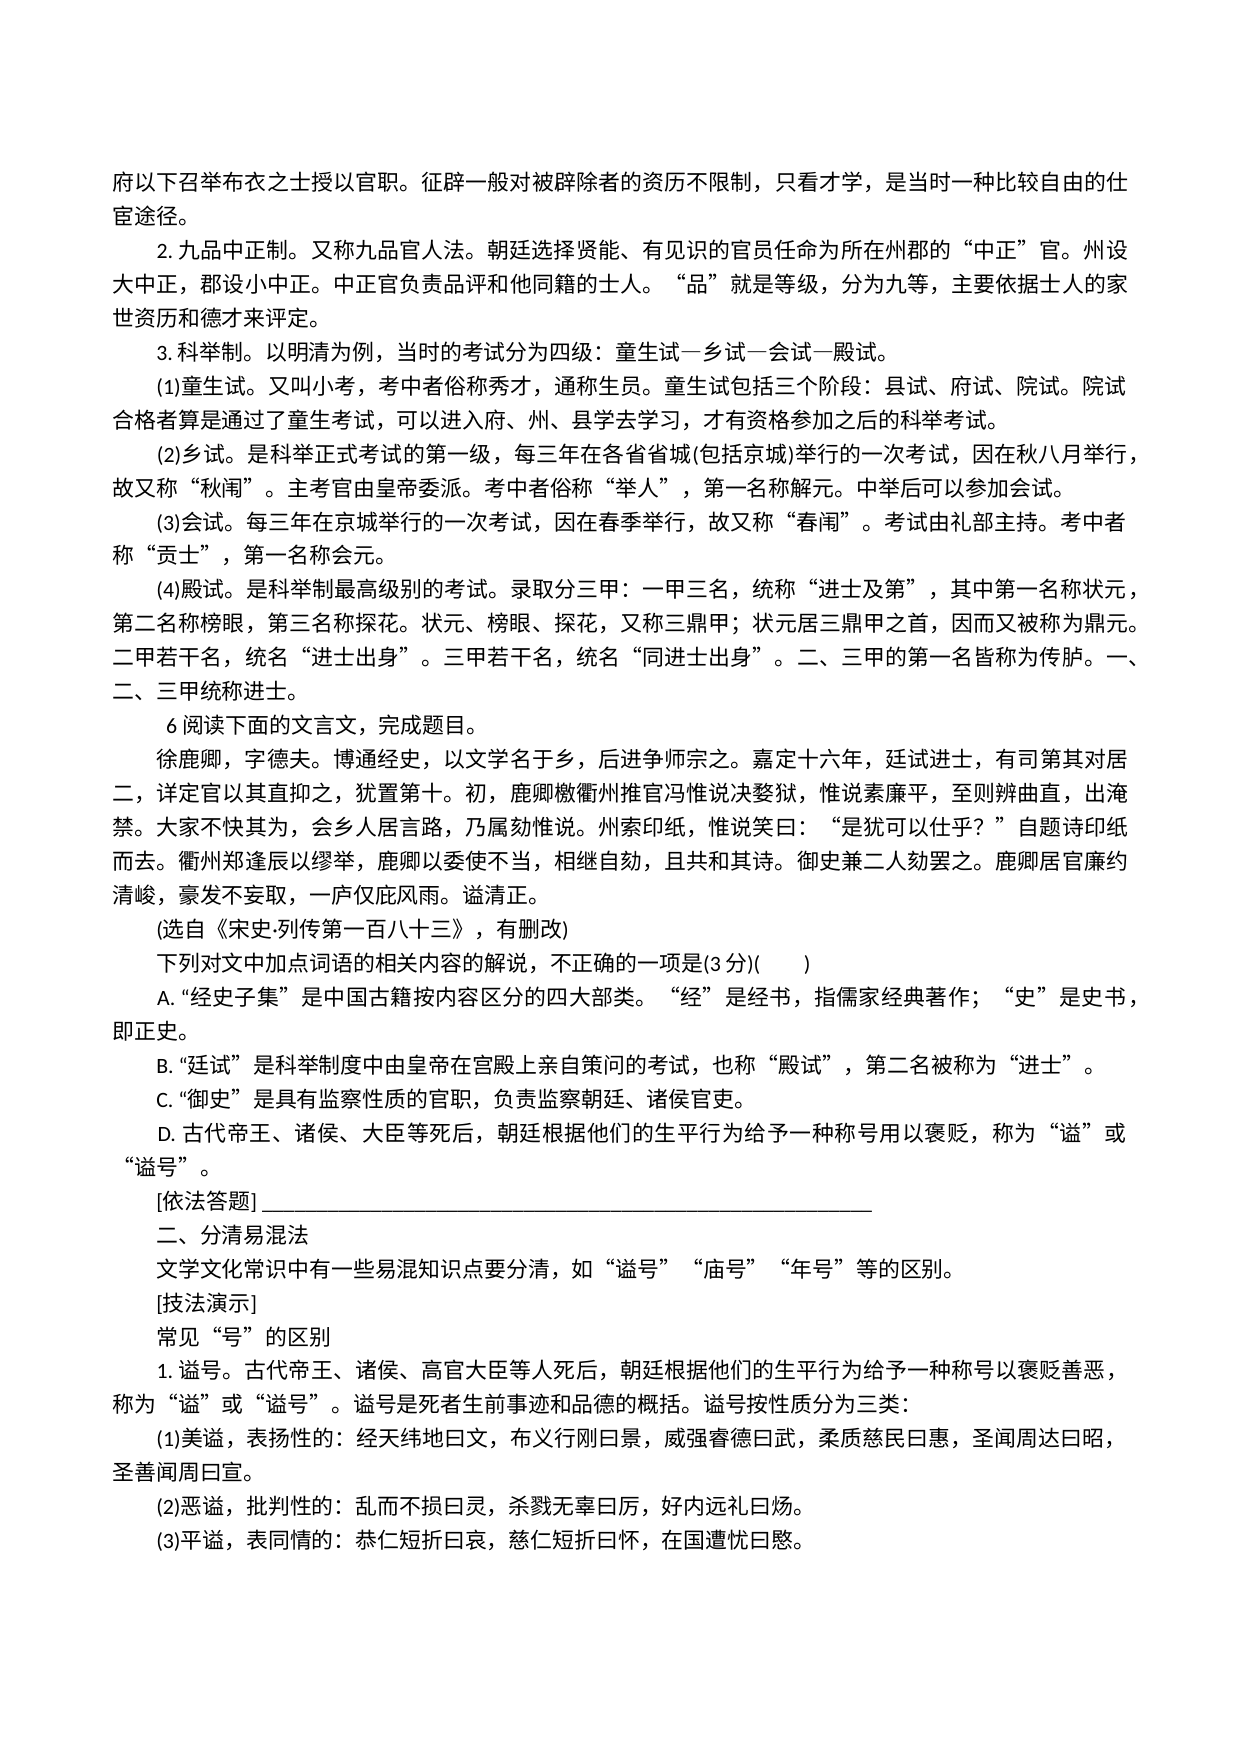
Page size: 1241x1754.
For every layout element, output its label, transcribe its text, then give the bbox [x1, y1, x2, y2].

text (选自《宋史·列传第一百八十三》，有删改) [112, 911, 1128, 945]
text (1)童生试。又叫小考，考中者俗称秀才，通称生员。童生试包括三个阶段：县试、府试、院试。院试合格者算是通过了童生考试，可以进入府、州、县学去学习，才有资格参加之后的科举考试。 [112, 368, 1128, 436]
text (2)乡试。是科举正式考试的第一级，每三年在各省省城(包括京城)举行的一次考试，因在秋八月举行，故又称“秋闱”。主考官由皇帝委派。考中者俗称“举人”，第一名称解元。中举后可以参加会试。 [112, 436, 1128, 503]
text 3. 科举制。以明清为例，当时的考试分为四级：童生试—乡试—会试—殿试。 [112, 334, 1128, 368]
text 2. 九品中正制。又称九品官人法。朝廷选择贤能、有见识的官员任命为所在州郡的“中正”官。州设大中正，郡设小中正。中正官负责品评和他同籍的士人。“品”就是等级，分为九等，主要依据士人的家世资历和德才来评定。 [112, 232, 1128, 334]
text [技法演示] [112, 1284, 1128, 1318]
text 下列对文中加点词语的相关内容的解说，不正确的一项是(3分)( ) [112, 945, 1128, 979]
text (3)会试。每三年在京城举行的一次考试，因在春季举行，故又称“春闱”。考试由礼部主持。考中者称“贡士”，第一名称会元。 [112, 503, 1128, 571]
text (3)平谥，表同情的：恭仁短折曰哀，慈仁短折曰怀，在国遭忧曰愍。 [112, 1522, 1128, 1556]
text D. 古代帝王、诸侯、大臣等死后，朝廷根据他们的生平行为给予一种称号用以褒贬，称为“谥”或“谥号”。 [112, 1115, 1128, 1183]
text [112, 164, 1128, 232]
text 6 阅读下面的文言文，完成题目。 [112, 707, 1128, 741]
text (4)殿试。是科举制最高级别的考试。录取分三甲：一甲三名，统称“进士及第”，其中第一名称状元，第二名称榜眼，第三名称探花。状元、榜眼、探花，又称三鼎甲；状元居三鼎甲之首，因而又被称为鼎元。二甲若干名，统名“进士出身”。三甲若干名，统名“同进士出身”。二、三甲的第一名皆称为传胪。一、二、三甲统称进士。 [112, 571, 1128, 707]
text (1)美谥，表扬性的：经天纬地曰文，布义行刚曰景，威强睿德曰武，柔质慈民曰惠，圣闻周达曰昭，圣善闻周曰宣。 [112, 1420, 1128, 1488]
text (2)恶谥，批判性的：乱而不损曰灵，杀戮无辜曰厉，好内远礼曰炀。 [112, 1488, 1128, 1522]
text B. “廷试”是科举制度中由皇帝在宫殿上亲自策问的考试，也称“殿试”，第二名被称为“进士”。 [112, 1047, 1128, 1081]
text 1. 谥号。古代帝王、诸侯、高官大臣等人死后，朝廷根据他们的生平行为给予一种称号以褒贬善恶，称为“谥”或“谥号”。谥号是死者生前事迹和品德的概括。谥号按性质分为三类： [112, 1352, 1128, 1420]
text A. “经史子集”是中国古籍按内容区分的四大部类。“经”是经书，指儒家经典著作；“史”是史书，即正史。 [112, 979, 1128, 1047]
text 徐鹿卿，字德夫。博通经史，以文学名于乡，后进争师宗之。嘉定十六年，廷试进士，有司第其对居二，详定官以其直抑之，犹置第十。初，鹿卿檄衢州推官冯惟说决婺狱，惟说素廉平，至则辨曲直，出淹禁。大家不快其为，会乡人居言路，乃属劾惟说。州索印纸，惟说笑曰：“是犹可以仕乎？”自题诗印纸而去。衢州郑逢辰以缪举，鹿卿以委使不当，相继自劾，且共和其诗。御史兼二人劾罢之。鹿卿居官廉约清峻，豪发不妄取，一庐仅庇风雨。谥清正。 [112, 741, 1128, 911]
text C. “御史”是具有监察性质的官职，负责监察朝廷、诸侯官吏。 [112, 1081, 1128, 1115]
text 常见“号”的区别 [112, 1318, 1128, 1352]
text 文学文化常识中有一些易混知识点要分清，如“谥号”“庙号”“年号”等的区别。 [112, 1251, 1128, 1284]
text [依法答题] ________________________________________________________ [112, 1183, 1128, 1217]
text 二、分清易混法 [112, 1217, 1128, 1251]
